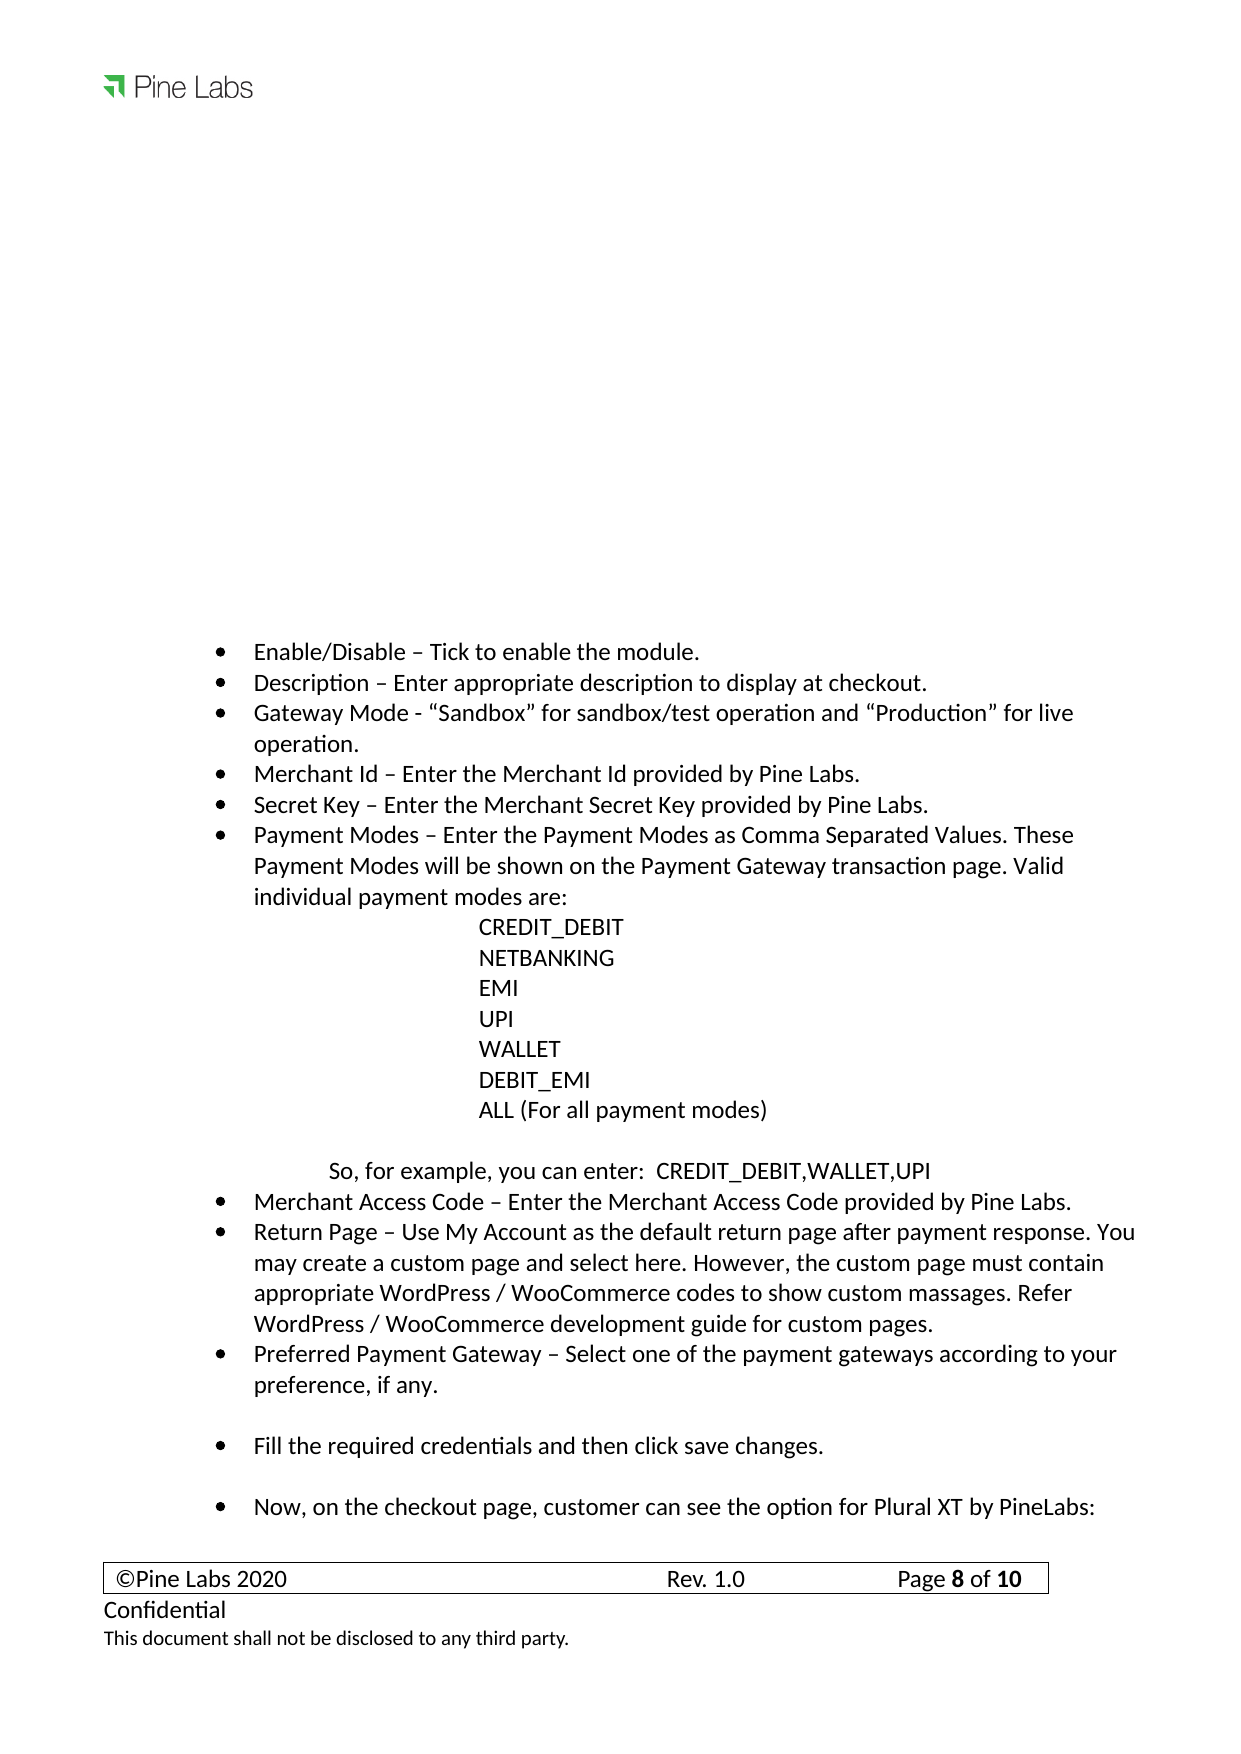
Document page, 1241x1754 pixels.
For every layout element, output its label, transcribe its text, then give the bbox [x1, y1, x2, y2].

list WALLET [478, 1033, 1137, 1064]
picture [103, 75, 254, 100]
list ALL (For all payment modes) [478, 1094, 1137, 1125]
list Fill the required credentials and then click save changes. [216, 1430, 1137, 1461]
list EMI [478, 972, 1137, 1003]
list CREDIT_DEBIT [478, 911, 1137, 942]
list Preferred Payment Gateway – Select one of the payment gateways according to your preference, if any. [216, 1338, 1137, 1399]
list Now, on the checkout page, customer can see the option for Plural XT by PineLabs: [216, 1491, 1137, 1522]
list So, for example, you can enter: CREDIT_DEBIT,WALLET,UPI [328, 1155, 1137, 1186]
list Description – Enter appropriate description to display at checkout. [216, 667, 1137, 697]
list Gateway Mode - “Sandbox” for sandbox/test operation and “Production” for live operation. [216, 697, 1137, 758]
list Payment Modes – Enter the Payment Modes as Comma Separated Values. These Payment Modes will be shown on the Payment Gateway transaction page. Valid individual payment modes are: [216, 819, 1137, 911]
list UPI [478, 1003, 1137, 1033]
list DEBIT_EMI [478, 1064, 1137, 1094]
list Merchant Access Code – Enter the Merchant Access Code provided by Pine Labs. [216, 1186, 1137, 1216]
list Enable/Disable – Tick to enable the module. [216, 636, 1137, 667]
list Secret Key – Enter the Merchant Secret Key provided by Pine Labs. [216, 789, 1137, 819]
list NETBANKING [478, 942, 1137, 972]
list Merchant Id – Enter the Merchant Id provided by Pine Labs. [216, 758, 1137, 789]
list Return Page – Use My Account as the default return page after payment response. You may create a custom page and select here. However, the custom page must contain appropriate WordPress / WooCommerce codes to show custom massages. Refer WordPress / WooCommerce development guide for custom pages. [216, 1216, 1137, 1338]
